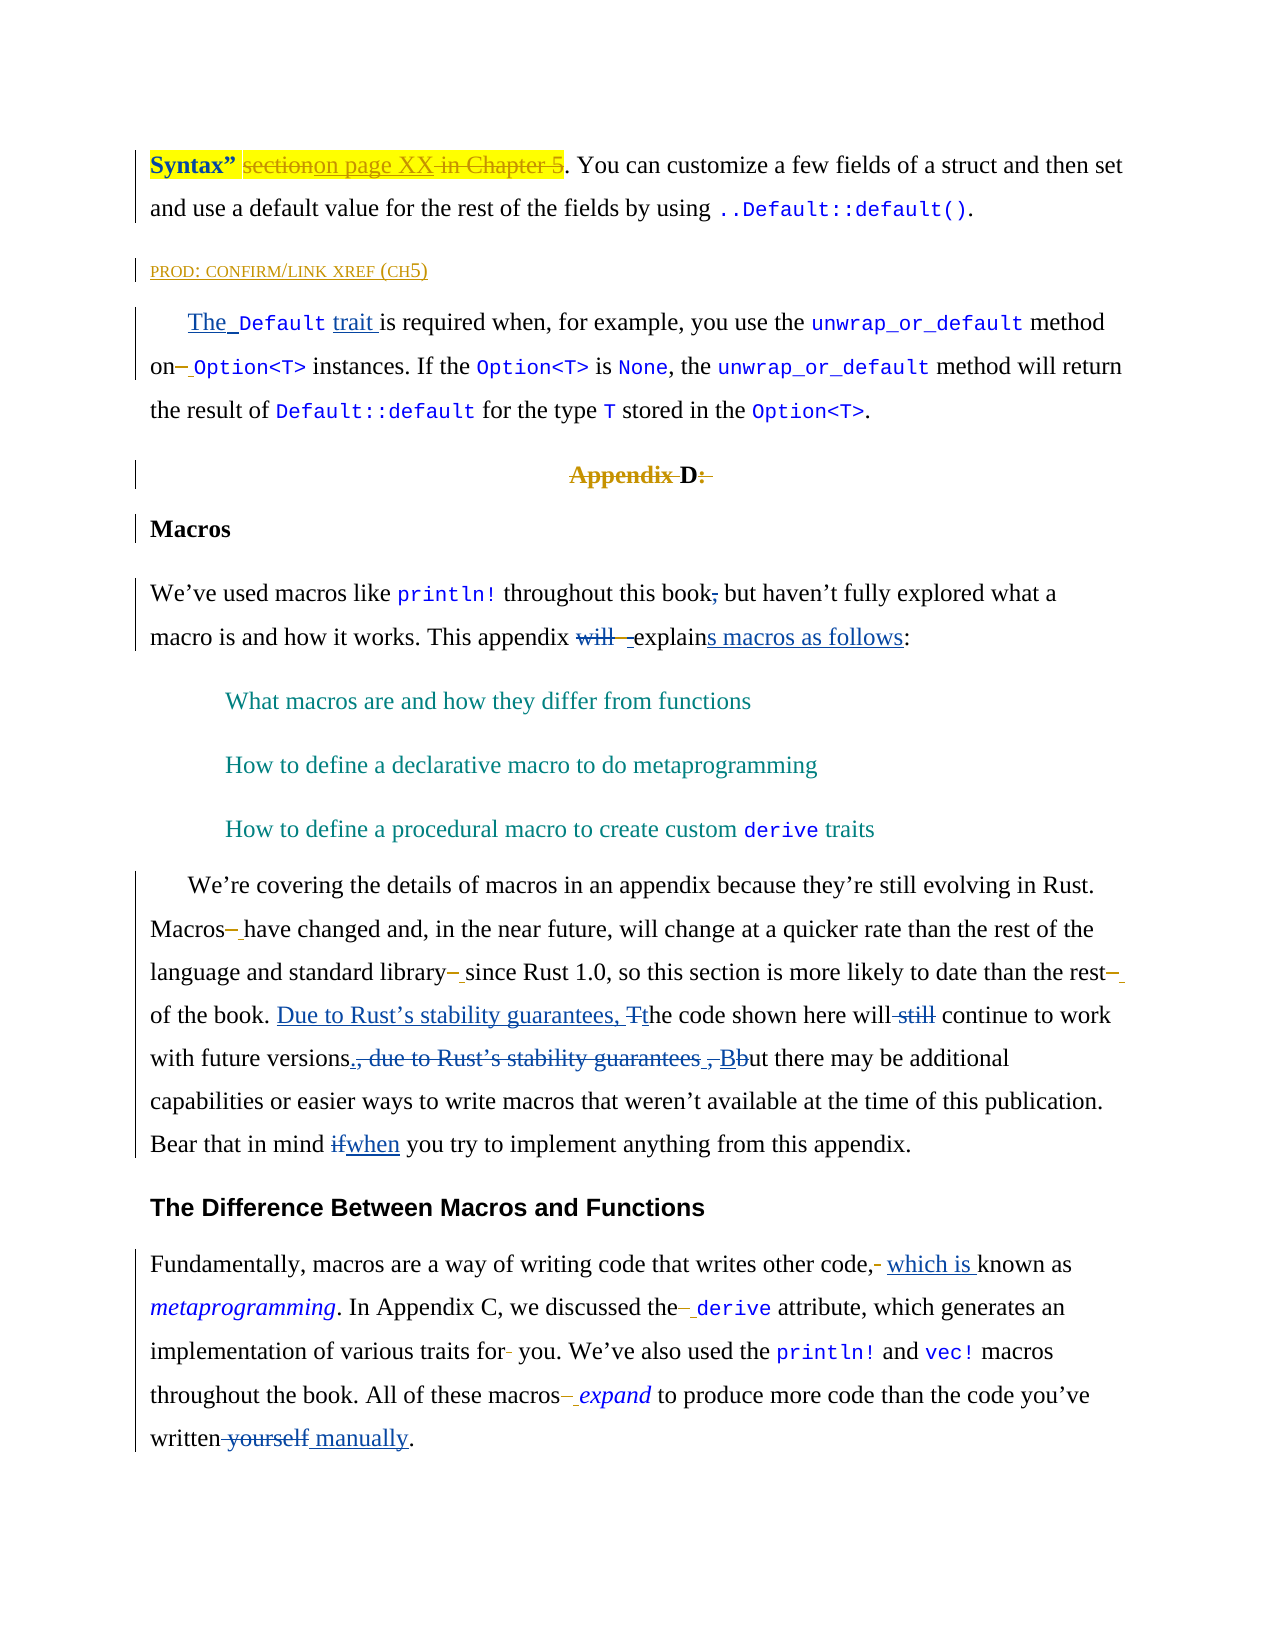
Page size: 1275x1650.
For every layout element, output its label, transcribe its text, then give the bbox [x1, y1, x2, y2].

text Default is required when, for example, you use the unwrap_or_default method onOption<T> instances. If the Option<T> is None, the unwrap_or_default method will return the result of Default::default for the type T stored in the Option<T>. [150, 307, 1125, 424]
text Fundamentally, macros are a way of writing code that writes other code, known as metaprogramming. In Appendix C, we discussed thederive attribute, which generates an implementation of various traits for you. We’ve also used the println! and vec! macros throughout the book. All of these macrosexpand to produce more code than the code you’ve written. [150, 1249, 1125, 1452]
text We’ve used macros like println! throughout this book but haven’t fully explored what a macro is and how it works. This appendix explain: [150, 578, 1125, 651]
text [150, 150, 1125, 223]
text How to define a procedural macro to create custom derive traits [225, 814, 1125, 843]
text How to define a declarative macro to do metaprogramming [225, 750, 1125, 778]
text We’re covering the details of macros in an appendix because they’re still evolving in Rust. Macroshave changed and, in the near future, will change at a quicker rate than the rest of the language and standard librarysince Rust 1.0, so this section is more likely to date than the restof the book. he code shown here will continue to work with future versionsut there may be additional capabilities or easier ways to write macros that weren’t available at the time of this publication. Bear that in mind you try to implement anything from this appendix. [150, 871, 1125, 1158]
title Macros [150, 514, 1125, 543]
text D [150, 460, 1125, 489]
text The Difference Between Macros and Functions [150, 1193, 1125, 1222]
text What macros are and how they differ from functions [225, 686, 1125, 714]
